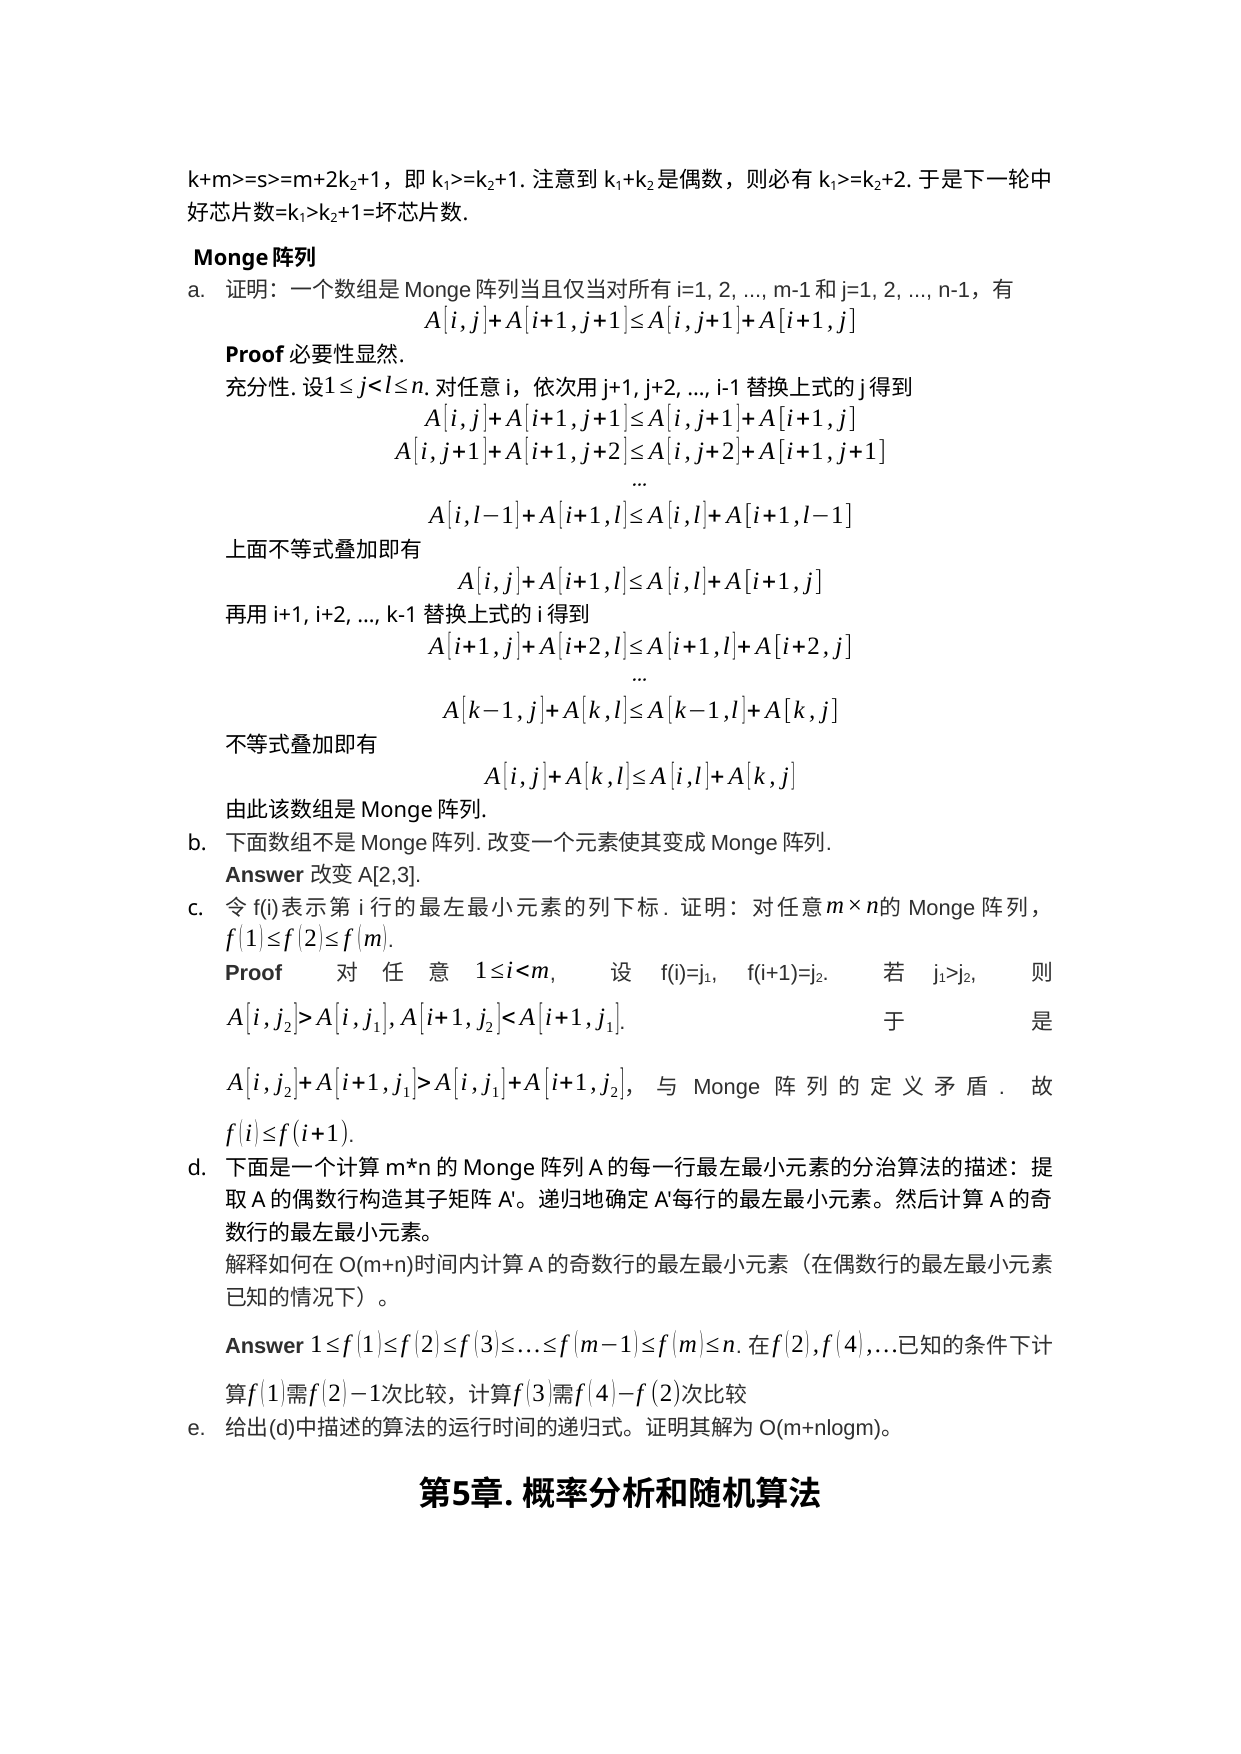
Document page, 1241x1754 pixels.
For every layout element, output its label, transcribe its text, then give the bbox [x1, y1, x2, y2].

list 不等式叠加即有 [225, 727, 1053, 759]
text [187, 162, 1053, 227]
list Proof 对任意, 设f(i)=j1, f(i+1)=j2. 若j1>j2, 则. 于是，与Monge阵列的定义矛盾. 故. [225, 954, 1053, 1149]
list 证明：一个数组是Monge阵列当且仅当对所有i=1, 2, ..., m-1和j=1, 2, ..., n-1，有 [187, 272, 1053, 304]
list 下面数组不是Monge阵列. 改变一个元素使其变成Monge阵列. [187, 824, 1053, 857]
list 解释如何在O(m+n)时间内计算A的奇数行的最左最小元素（在偶数行的最左最小元素已知的情况下）。 [225, 1247, 1053, 1312]
list 给出(d)中描述的算法的运行时间的递归式。证明其解为O(m+nlogm)。 [187, 1409, 1053, 1442]
list 令f(i)表示第i行的最左最小元素的列下标. 证明：对任意的Monge阵列，. [187, 889, 1053, 954]
list 下面是一个计算m*n的Monge阵列A的每一行最左最小元素的分治算法的描述：提取A的偶数行构造其子矩阵A'。递归地确定A'每行的最左最小元素。然后计算A的奇数行的最左最小元素。 [187, 1149, 1053, 1247]
list 再用i+1, i+2, …, k-1 替换上式的i得到 [225, 597, 1053, 629]
list Proof 必要性显然. [225, 337, 1053, 369]
list 充分性. 设. 对任意i，依次用j+1, j+2, …, i-1替换上式的j得到 [225, 369, 1053, 402]
subtitle Monge阵列 [187, 239, 1053, 272]
list Answer . 在已知的条件下计算需次比较，计算需次比较 [225, 1312, 1053, 1409]
list 由此该数组是Monge阵列. [225, 792, 1053, 824]
title 概率分析和随机算法 [187, 1458, 1053, 1523]
list 上面不等式叠加即有 [225, 532, 1053, 564]
list Answer 改变A[2,3]. [225, 857, 1053, 889]
